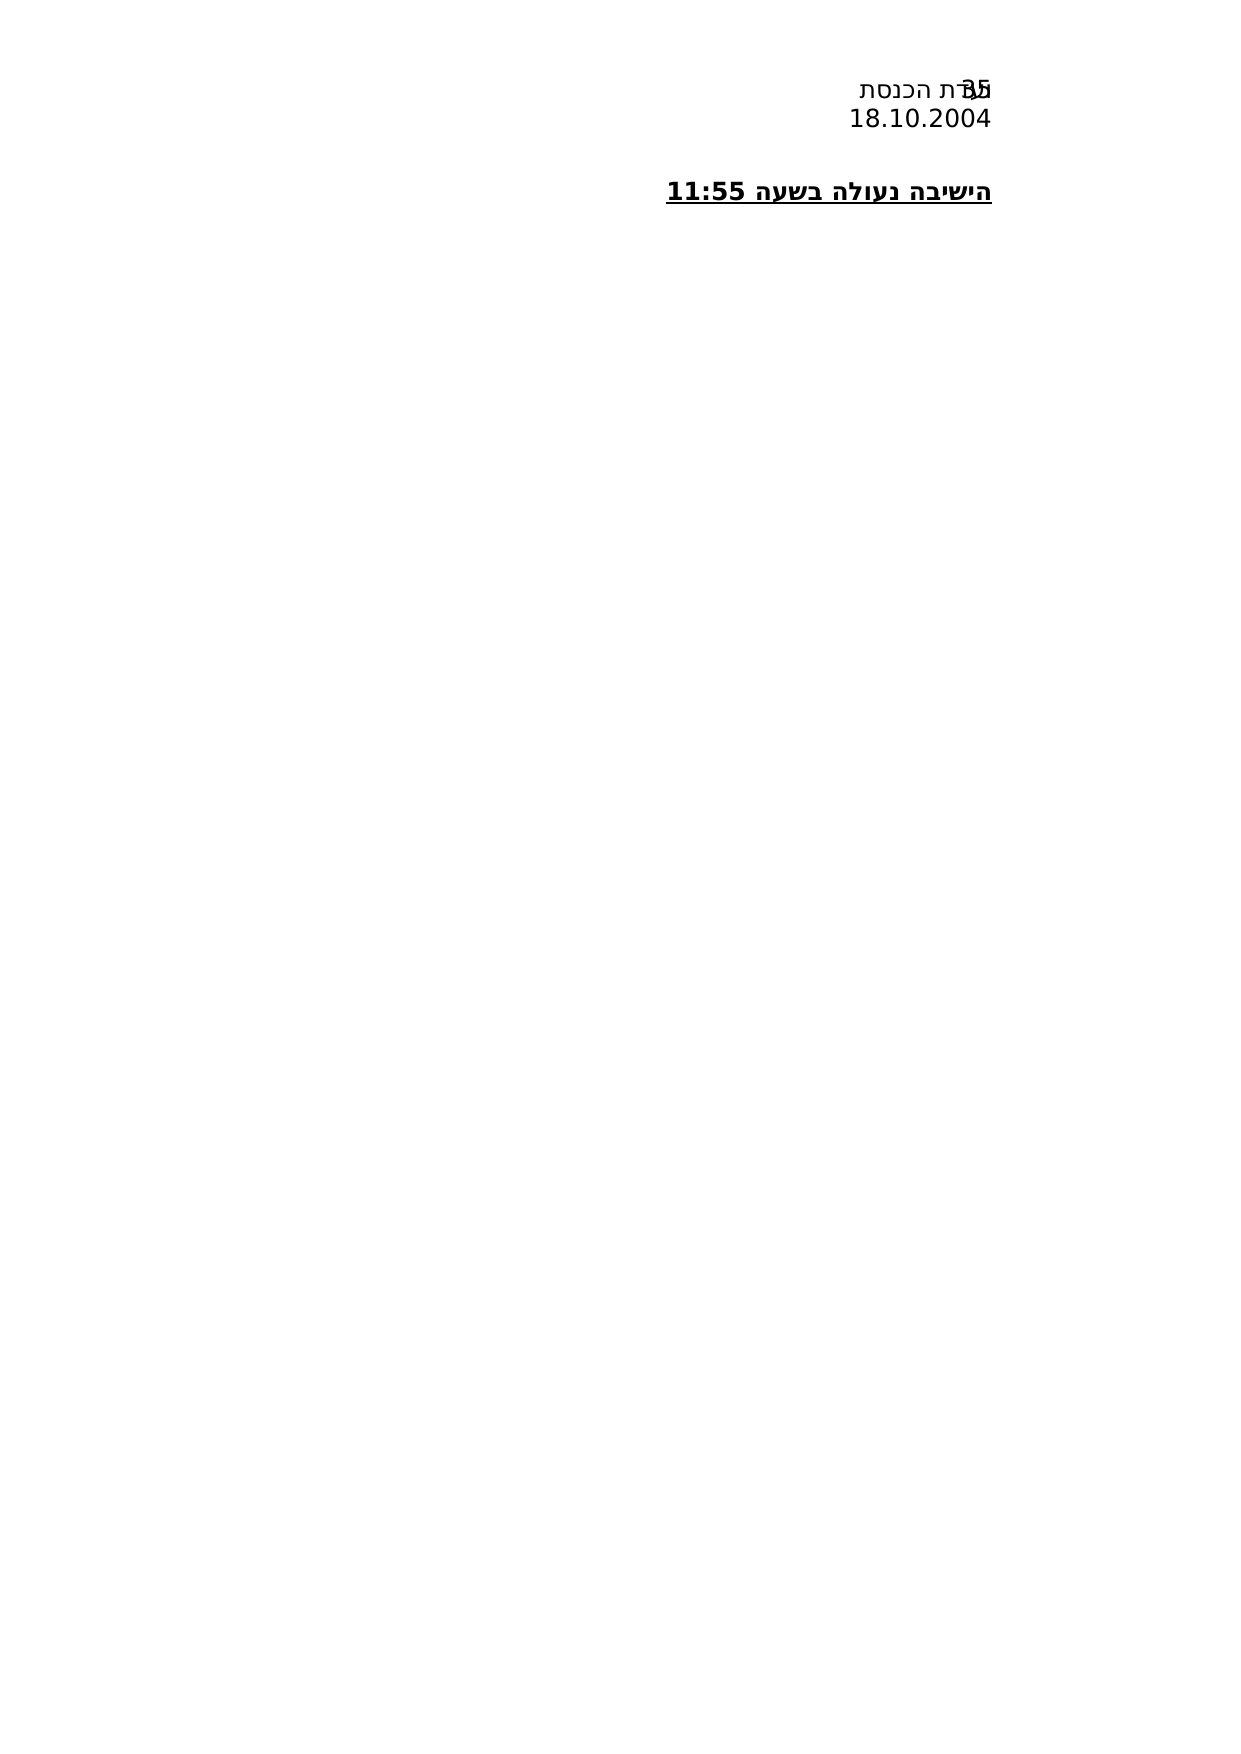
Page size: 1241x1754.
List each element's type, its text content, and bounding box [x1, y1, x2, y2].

text הישיבה נעולה בשעה 11:55 [248, 177, 992, 206]
